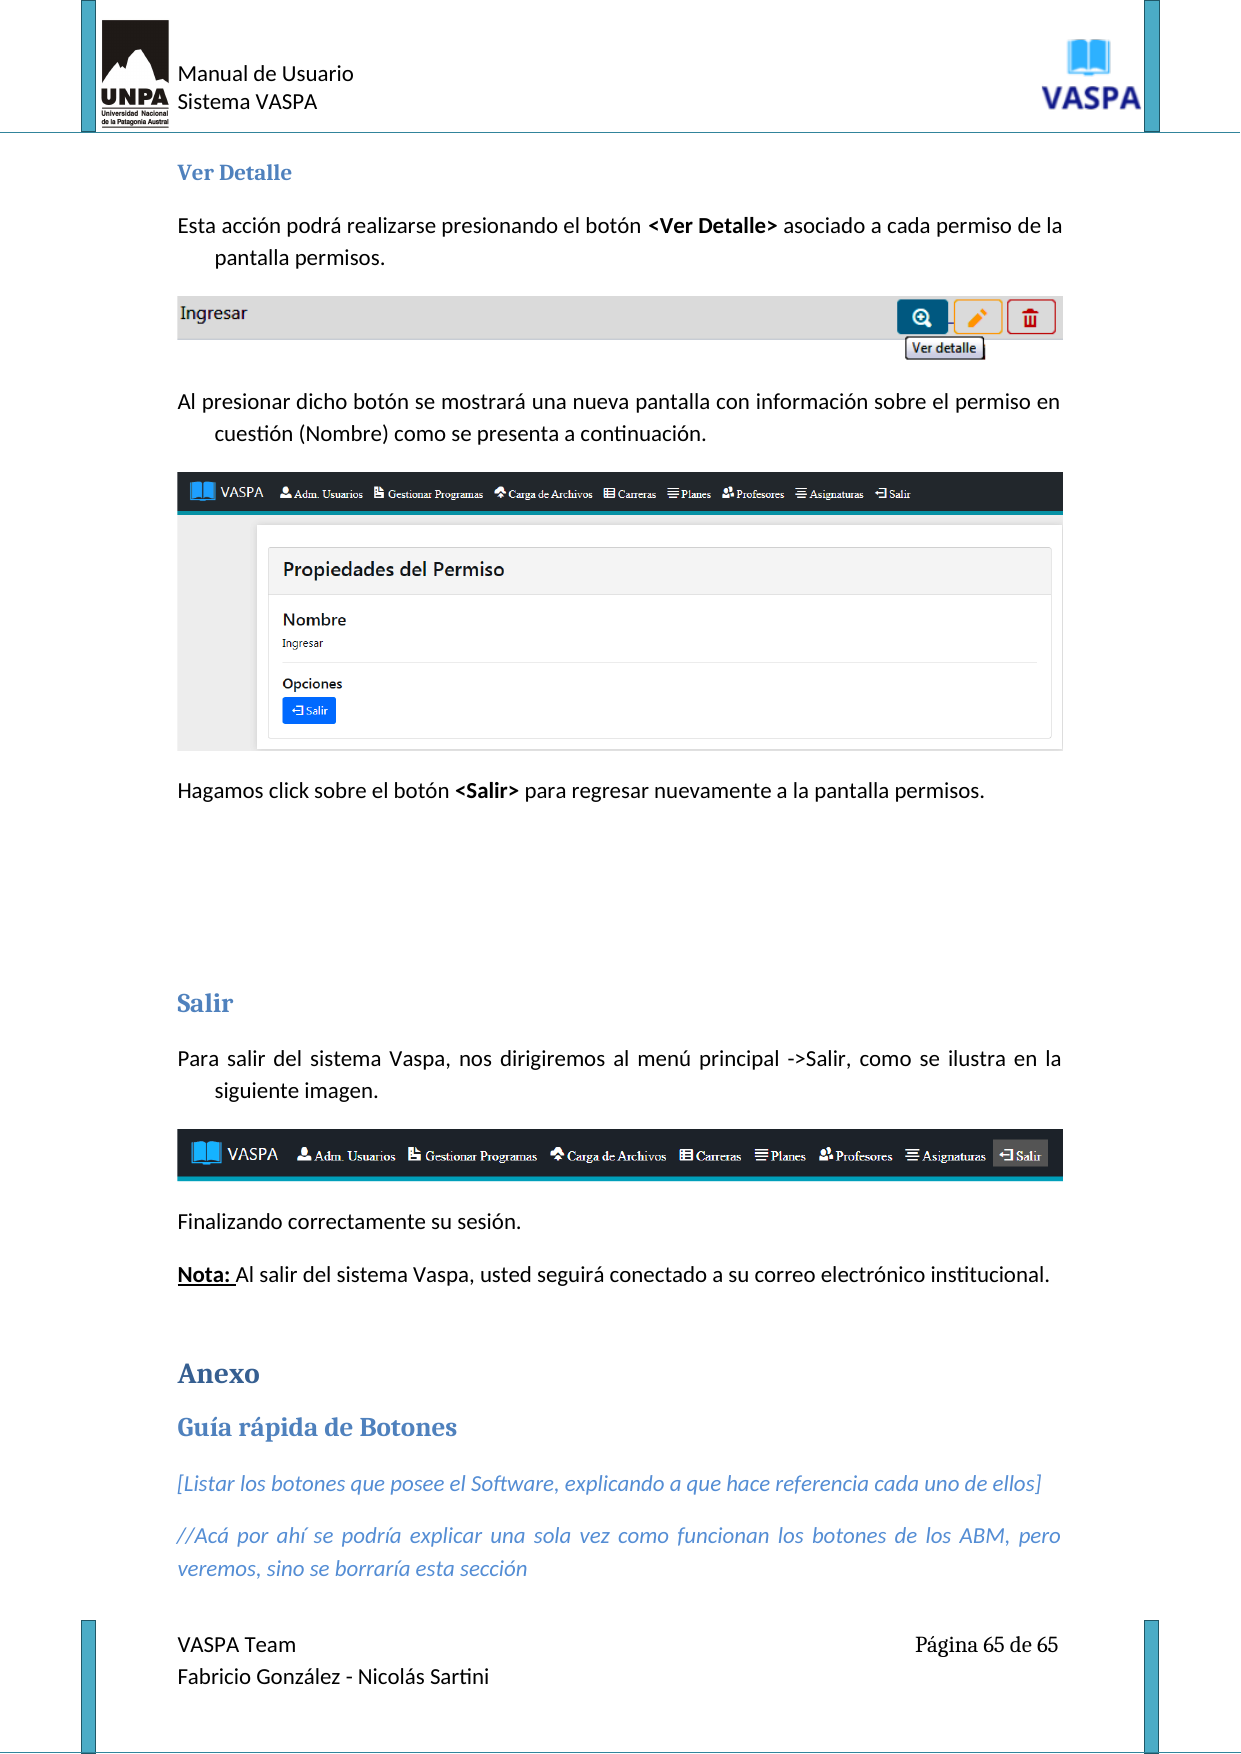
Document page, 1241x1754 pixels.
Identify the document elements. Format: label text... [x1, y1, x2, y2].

text [Listar los botones que posee el Software, explicando a que hace referencia cada uno de ellos] [177, 1469, 1063, 1497]
text Al presionar dicho botón se mostrará una nueva pantalla con información sobre el permiso en cuestión (Nombre) como se presenta a continuación. [177, 387, 1063, 447]
text Para salir del sistema Vaspa, nos dirigiremos al menú principal ->Salir, como se ilustra en la siguiente imagen. [177, 1044, 1063, 1104]
text Finalizando correctamente su sesión. [177, 1207, 1063, 1235]
picture [1036, 19, 1146, 129]
text Nota: Al salir del sistema Vaspa, usted seguirá conectado a su correo electrónico institucional. [177, 1260, 1063, 1288]
text Salir [177, 988, 1063, 1019]
text Anexo [177, 1358, 1063, 1391]
picture [177, 472, 1063, 751]
text //Acá por ahí se podría explicar una sola vez como funcionan los botones de los ABM, pero veremos, sino se borraría esta sección [177, 1522, 1063, 1582]
picture [100, 18, 170, 129]
picture [177, 296, 1063, 362]
text Ver Detalle [177, 160, 1063, 186]
text Esta acción podrá realizarse presionando el botón <Ver Detalle> asociado a cada permiso de la pantalla permisos. [177, 211, 1063, 271]
text Hagamos click sobre el botón <Salir> para regresar nuevamente a la pantalla permisos. [177, 776, 1063, 804]
picture [177, 1129, 1063, 1182]
text Guía rápida de Botones [177, 1412, 1063, 1443]
